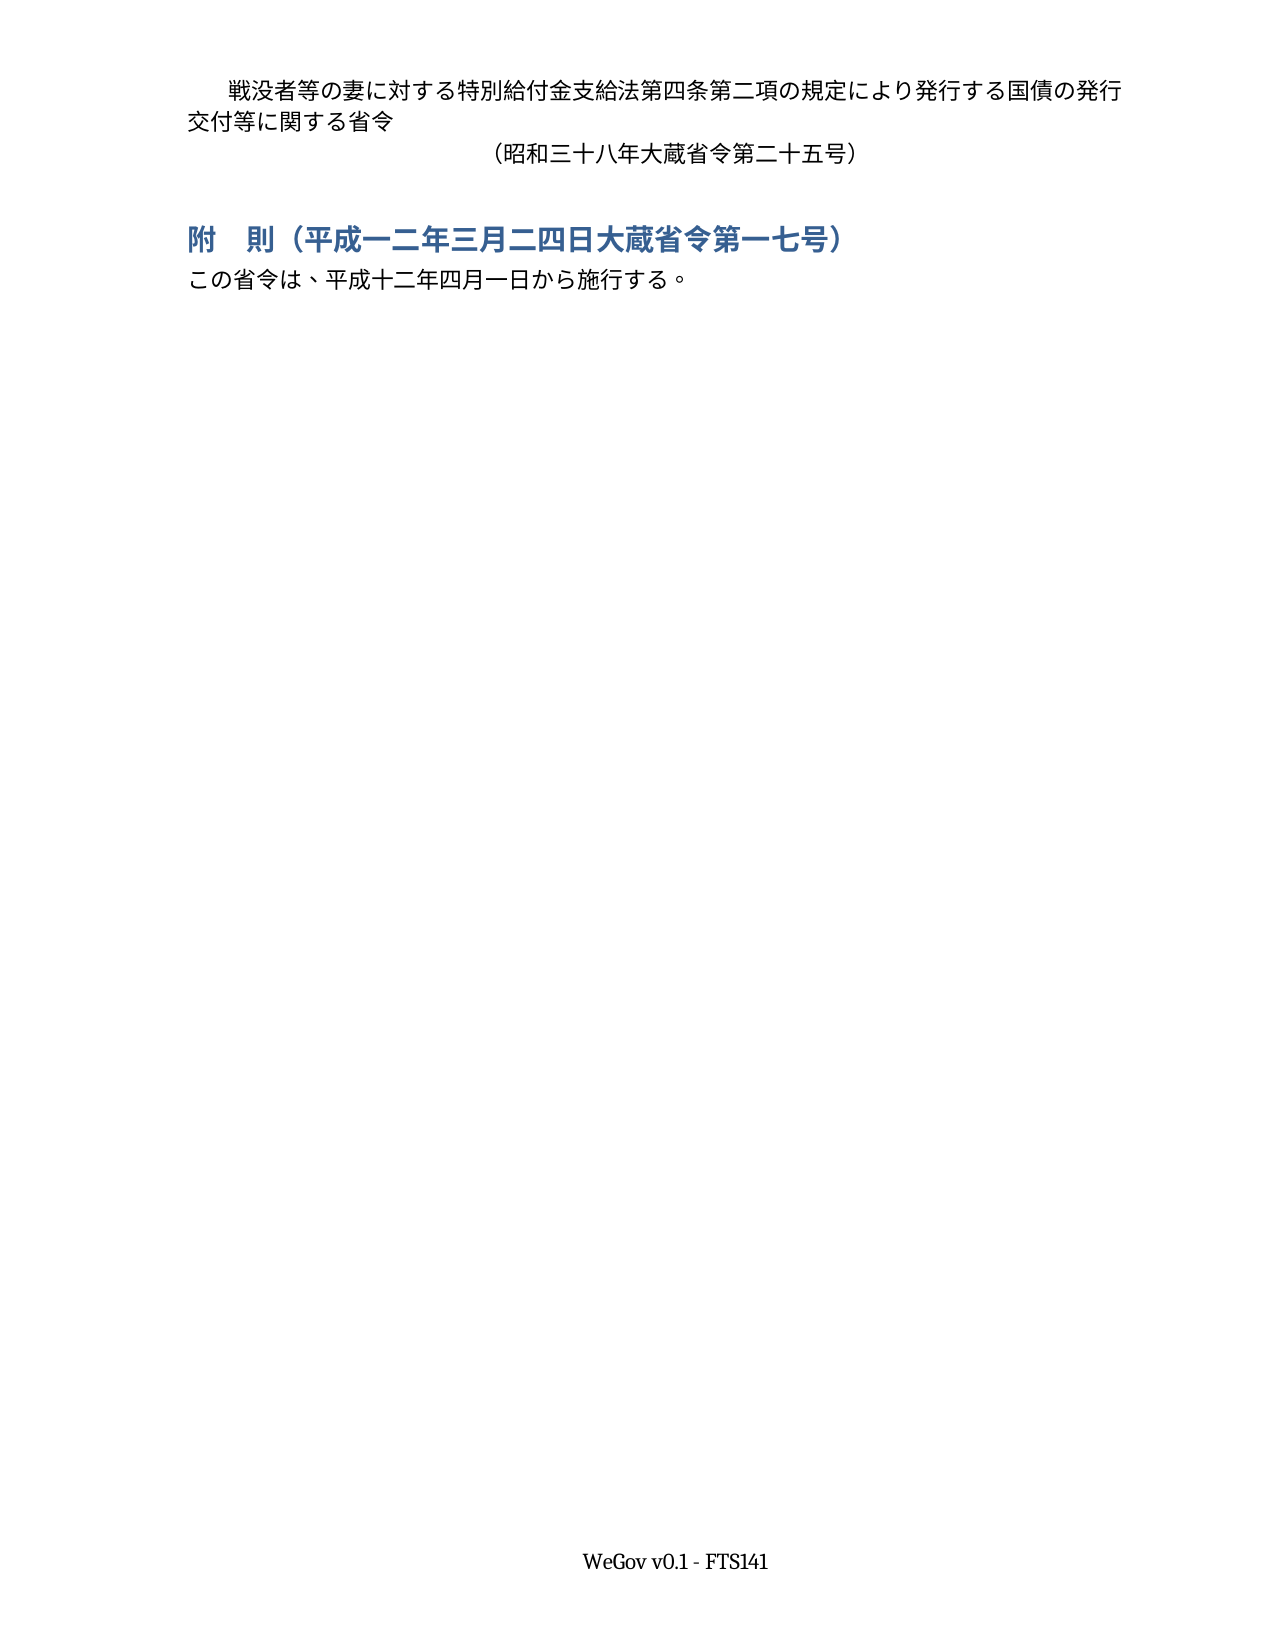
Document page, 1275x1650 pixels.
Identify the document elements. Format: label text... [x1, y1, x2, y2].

text この省令は、平成十二年四月一日から施行する。 [187, 264, 1087, 296]
subtitle 附 則（平成一二年三月二四日大蔵省令第一七号） [187, 219, 1087, 258]
